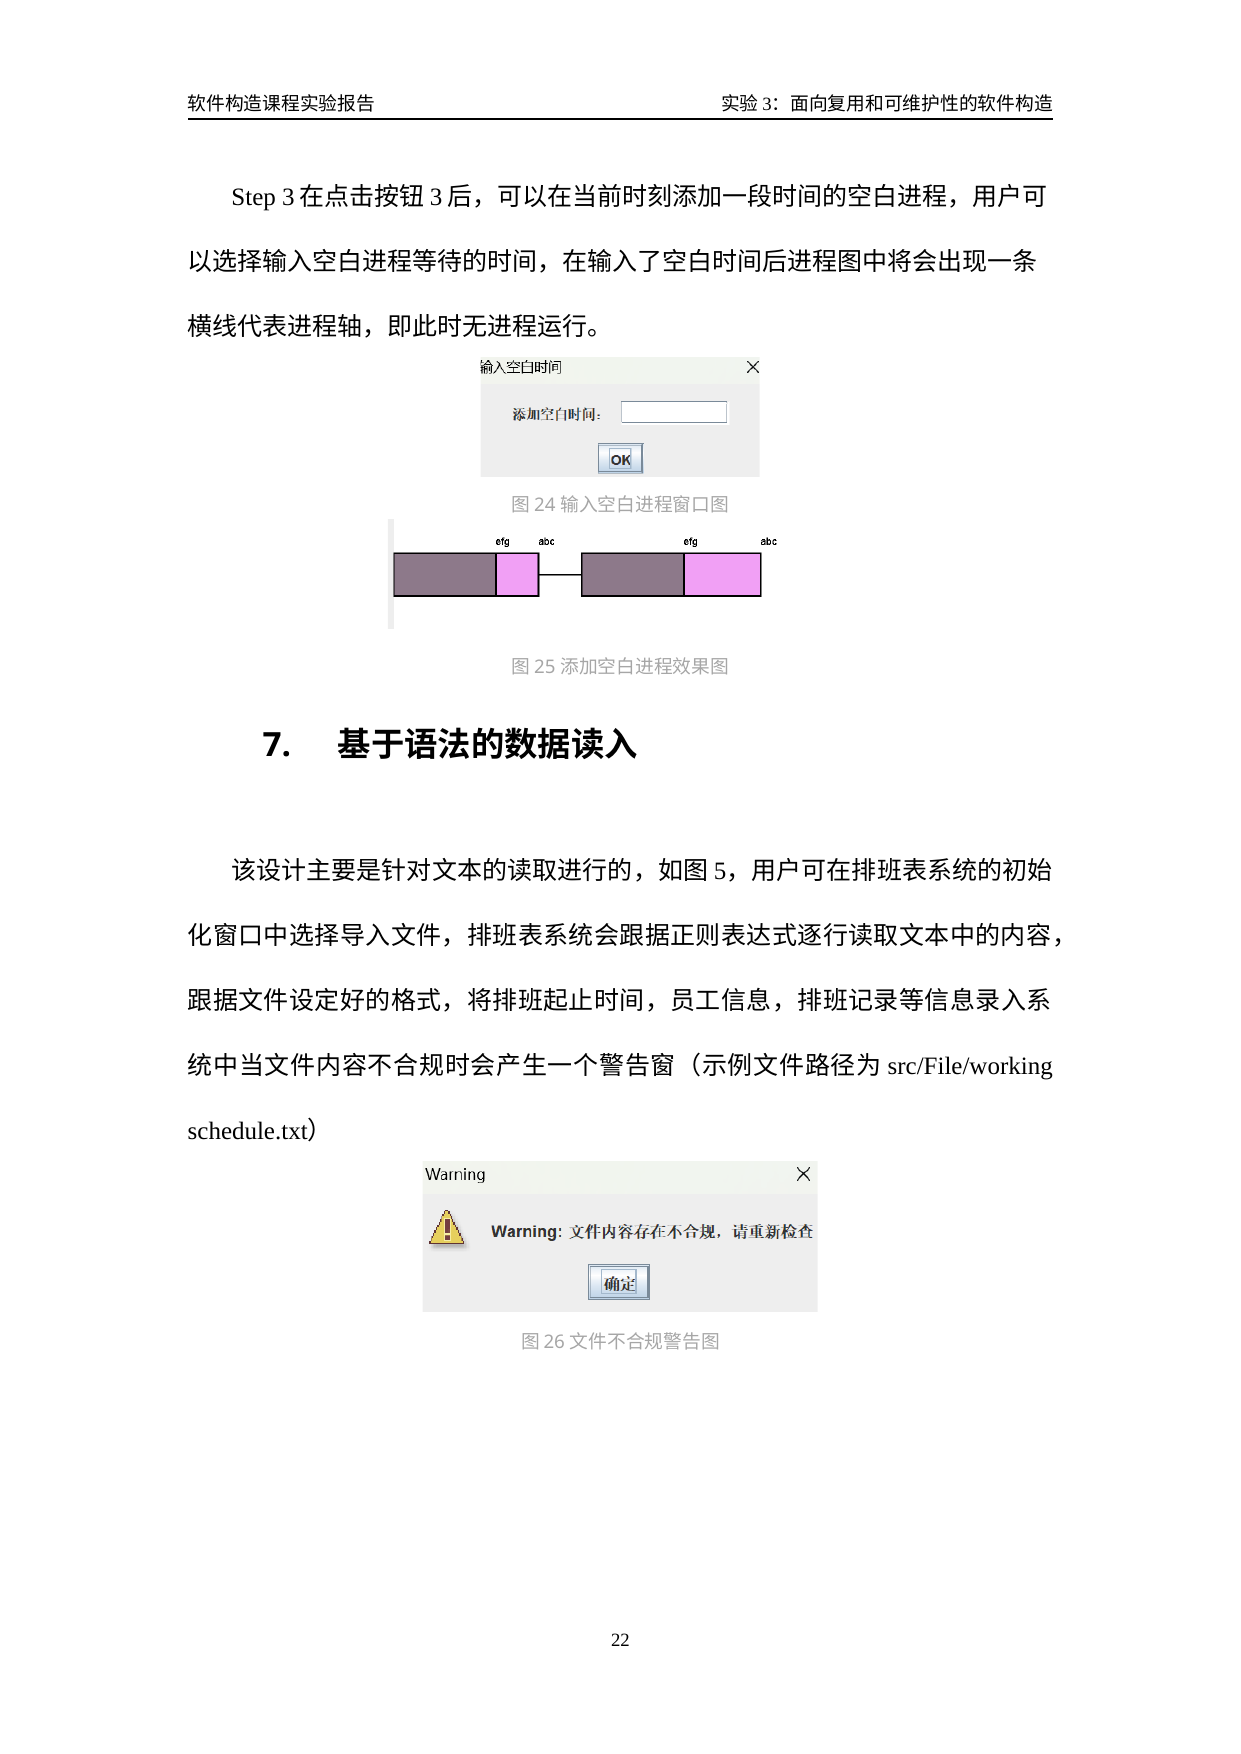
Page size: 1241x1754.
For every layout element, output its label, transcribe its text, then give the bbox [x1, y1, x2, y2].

picture [387, 519, 853, 629]
text 图26 文件不合规警告图 [187, 1324, 1053, 1356]
text 图24 输入空白进程窗口图 [187, 487, 1053, 519]
text 图25 添加空白进程效果图 [187, 649, 1053, 682]
picture [422, 1161, 818, 1312]
picture [480, 357, 760, 477]
subtitle 基于语法的数据读入 [262, 709, 1053, 774]
text Step 3在点击按钮3后，可以在当前时刻添加一段时间的空白进程，用户可以选择输入空白进程等待的时间，在输入了空白时间后进程图中将会出现一条横线代表进程轴，即此时无进程运行。 [187, 162, 1053, 357]
text 该设计主要是针对文本的读取进行的，如图5，用户可在排班表系统的初始化窗口中选择导入文件，排班表系统会跟据正则表达式逐行读取文本中的内容，跟据文件设定好的格式，将排班起止时间，员工信息，排班记录等信息录入系统中当文件内容不合规时会产生一个警告窗（示例文件路径为src/File/working schedule.txt） [187, 836, 1053, 1161]
